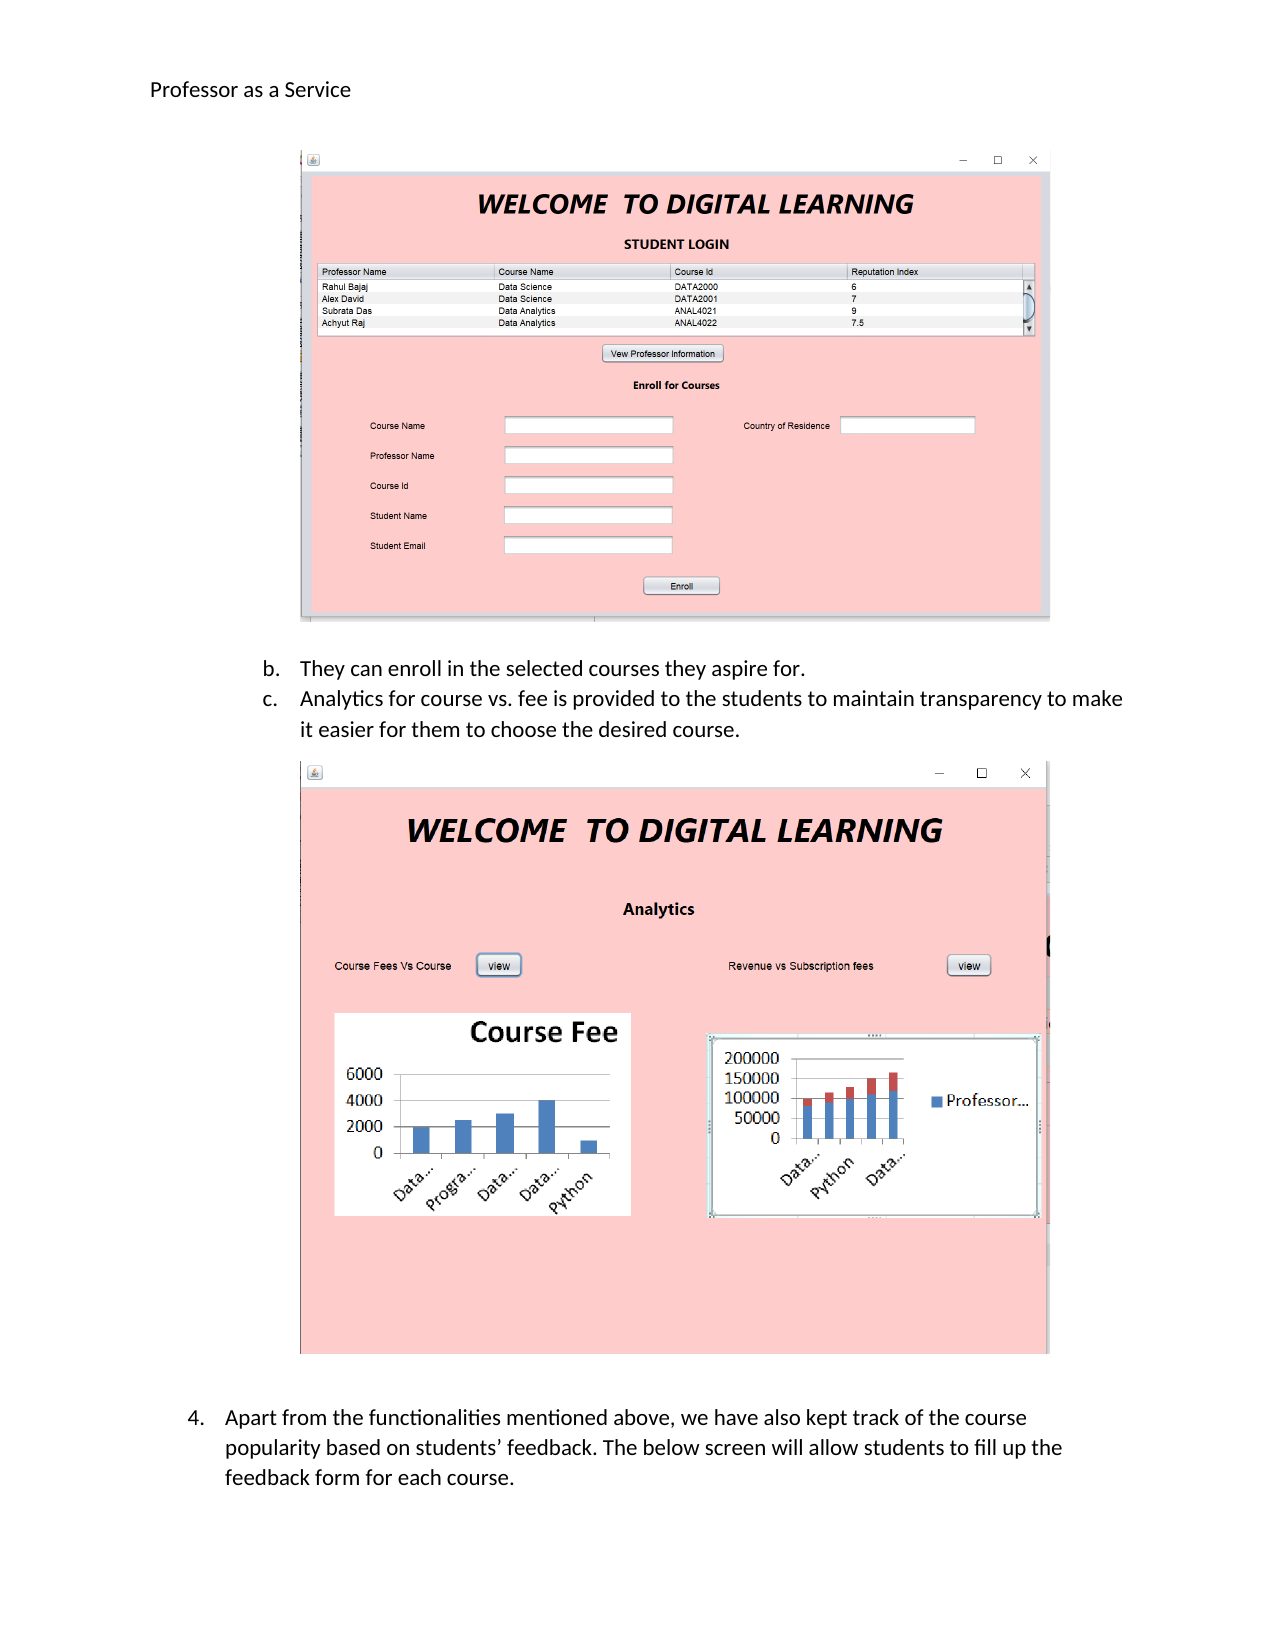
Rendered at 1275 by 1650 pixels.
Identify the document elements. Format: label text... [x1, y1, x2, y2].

list Analytics for course vs. fee is provided to the students to maintain transparency to make it easier for them to choose the desired course. [262, 684, 1125, 743]
picture [300, 761, 1050, 1354]
picture [300, 150, 1050, 622]
list Apart from the functionalities mentioned above, we have also kept track of the course popularity based on students’ feedback. The below screen will allow students to fill up the feedback form for each course. [187, 1403, 1125, 1491]
list They can enroll in the selected courses they aspire for. [262, 654, 1125, 682]
